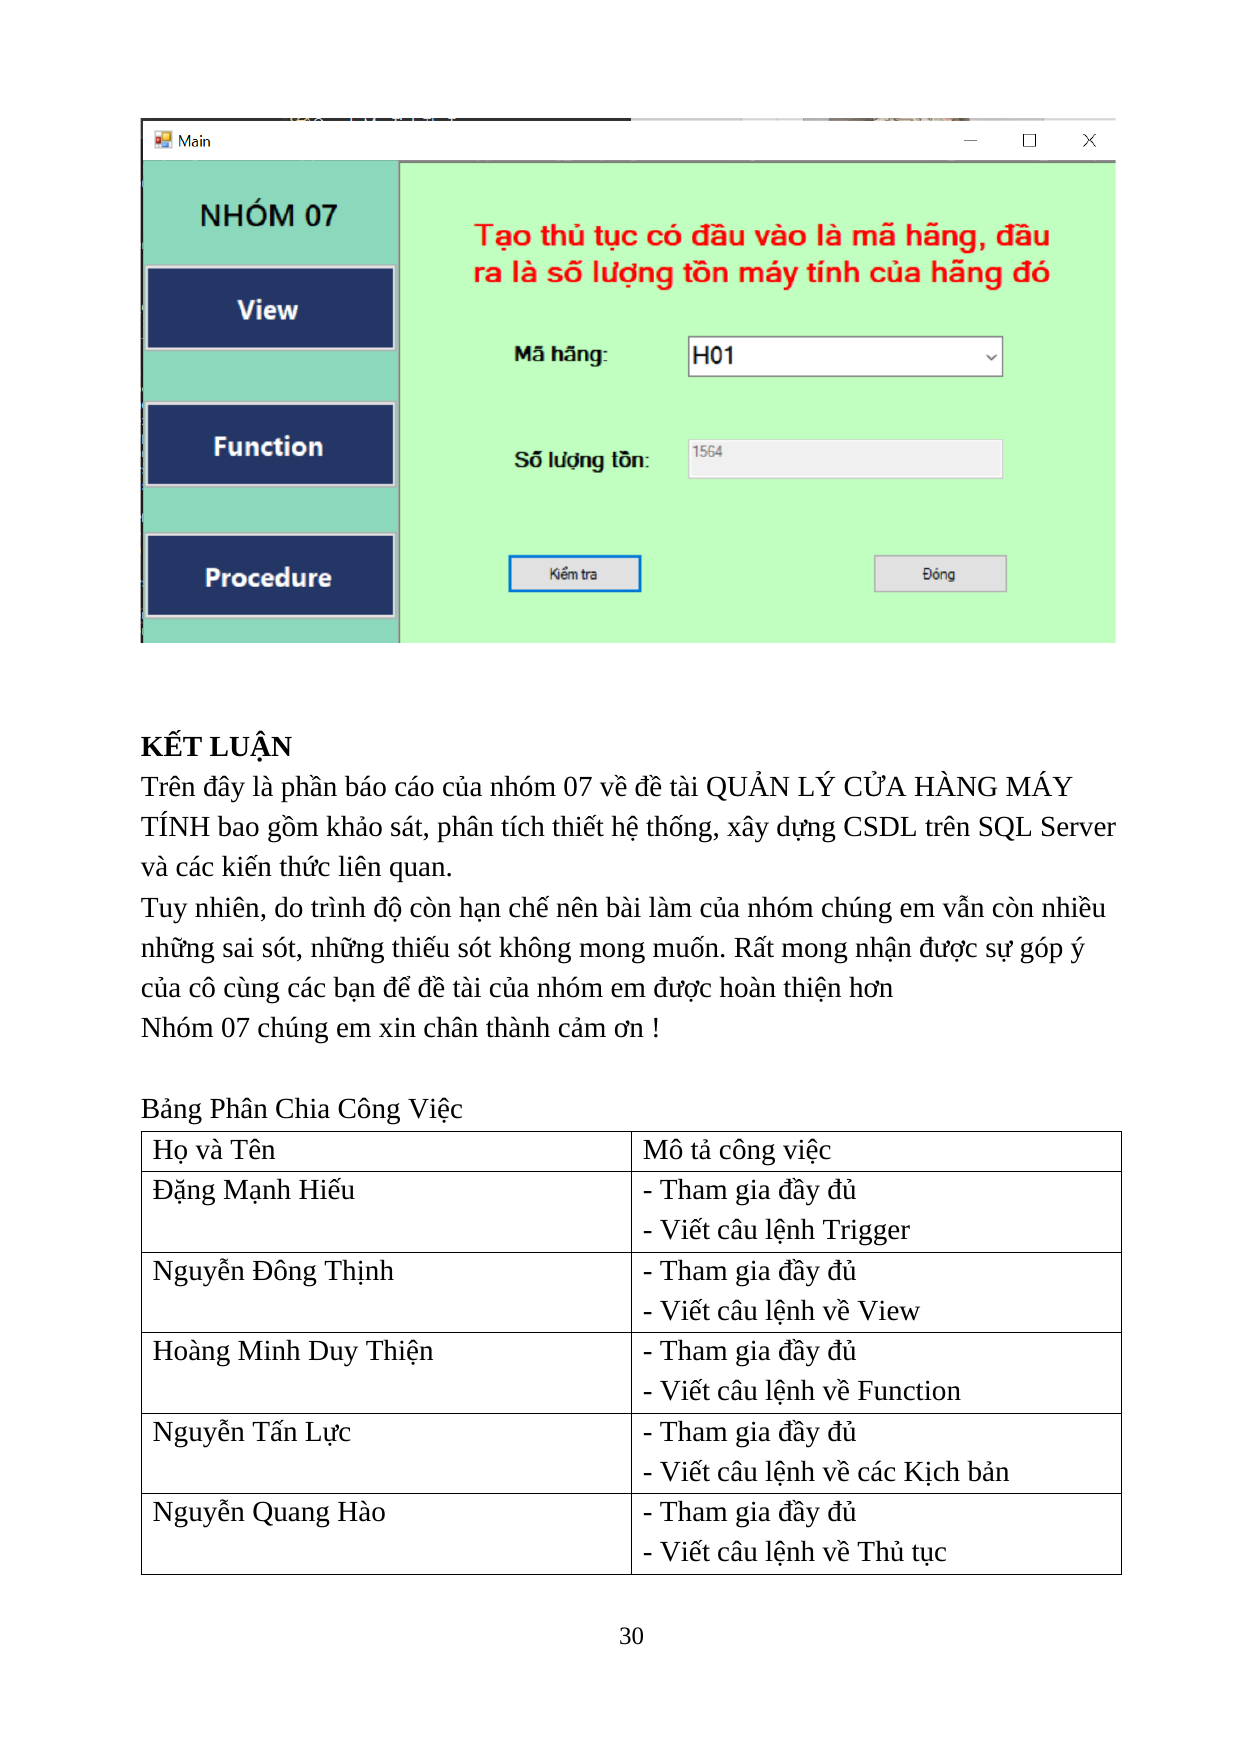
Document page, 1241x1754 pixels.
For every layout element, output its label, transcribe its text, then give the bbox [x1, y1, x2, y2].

text Trên đây là phần báo cáo của nhóm 07 về đề tài QUẢN LÝ CỬA HÀNG MÁY TÍNH bao gồm khảo sát, phân tích thiết hệ thống, xây dựng CSDL trên SQL Server và các kiến thức liên quan. [141, 769, 1122, 883]
table_cell Đặng Mạnh Hiếu [142, 1172, 631, 1252]
table_header Họ và Tên [142, 1132, 631, 1171]
table_cell - Tham gia đầy đủ - Viết câu lệnh về Thủ tục [632, 1494, 1121, 1574]
table_cell Nguyễn Quang Hào [142, 1494, 631, 1574]
text Tuy nhiên, do trình độ còn hạn chế nên bài làm của nhóm chúng em vẫn còn nhiều những sai sót, những thiếu sót không mong muốn. Rất mong nhận được sự góp ý của cô cùng các bạn để đề tài của nhóm em được hoàn thiện hơn [141, 890, 1122, 1004]
table_cell - Tham gia đầy đủ - Viết câu lệnh về Function [632, 1333, 1121, 1413]
text Bảng Phân Chia Công Việc [141, 1091, 1122, 1124]
table_cell Nguyễn Tấn Lực [142, 1414, 631, 1493]
table_cell - Tham gia đầy đủ - Viết câu lệnh về View [632, 1253, 1121, 1332]
table_cell - Tham gia đầy đủ - Viết câu lệnh về các Kịch bản [632, 1414, 1121, 1493]
table_header Mô tả công việc [632, 1132, 1121, 1171]
table_cell Nguyễn Đông Thịnh [142, 1253, 631, 1332]
table_cell - Tham gia đầy đủ - Viết câu lệnh Trigger [632, 1172, 1121, 1252]
text Nhóm 07 chúng em xin chân thành cảm ơn ! [141, 1010, 1122, 1044]
text KẾT LUẬN [141, 729, 1122, 762]
table_cell Hoàng Minh Duy Thiện [142, 1333, 631, 1413]
picture [140, 118, 1116, 643]
